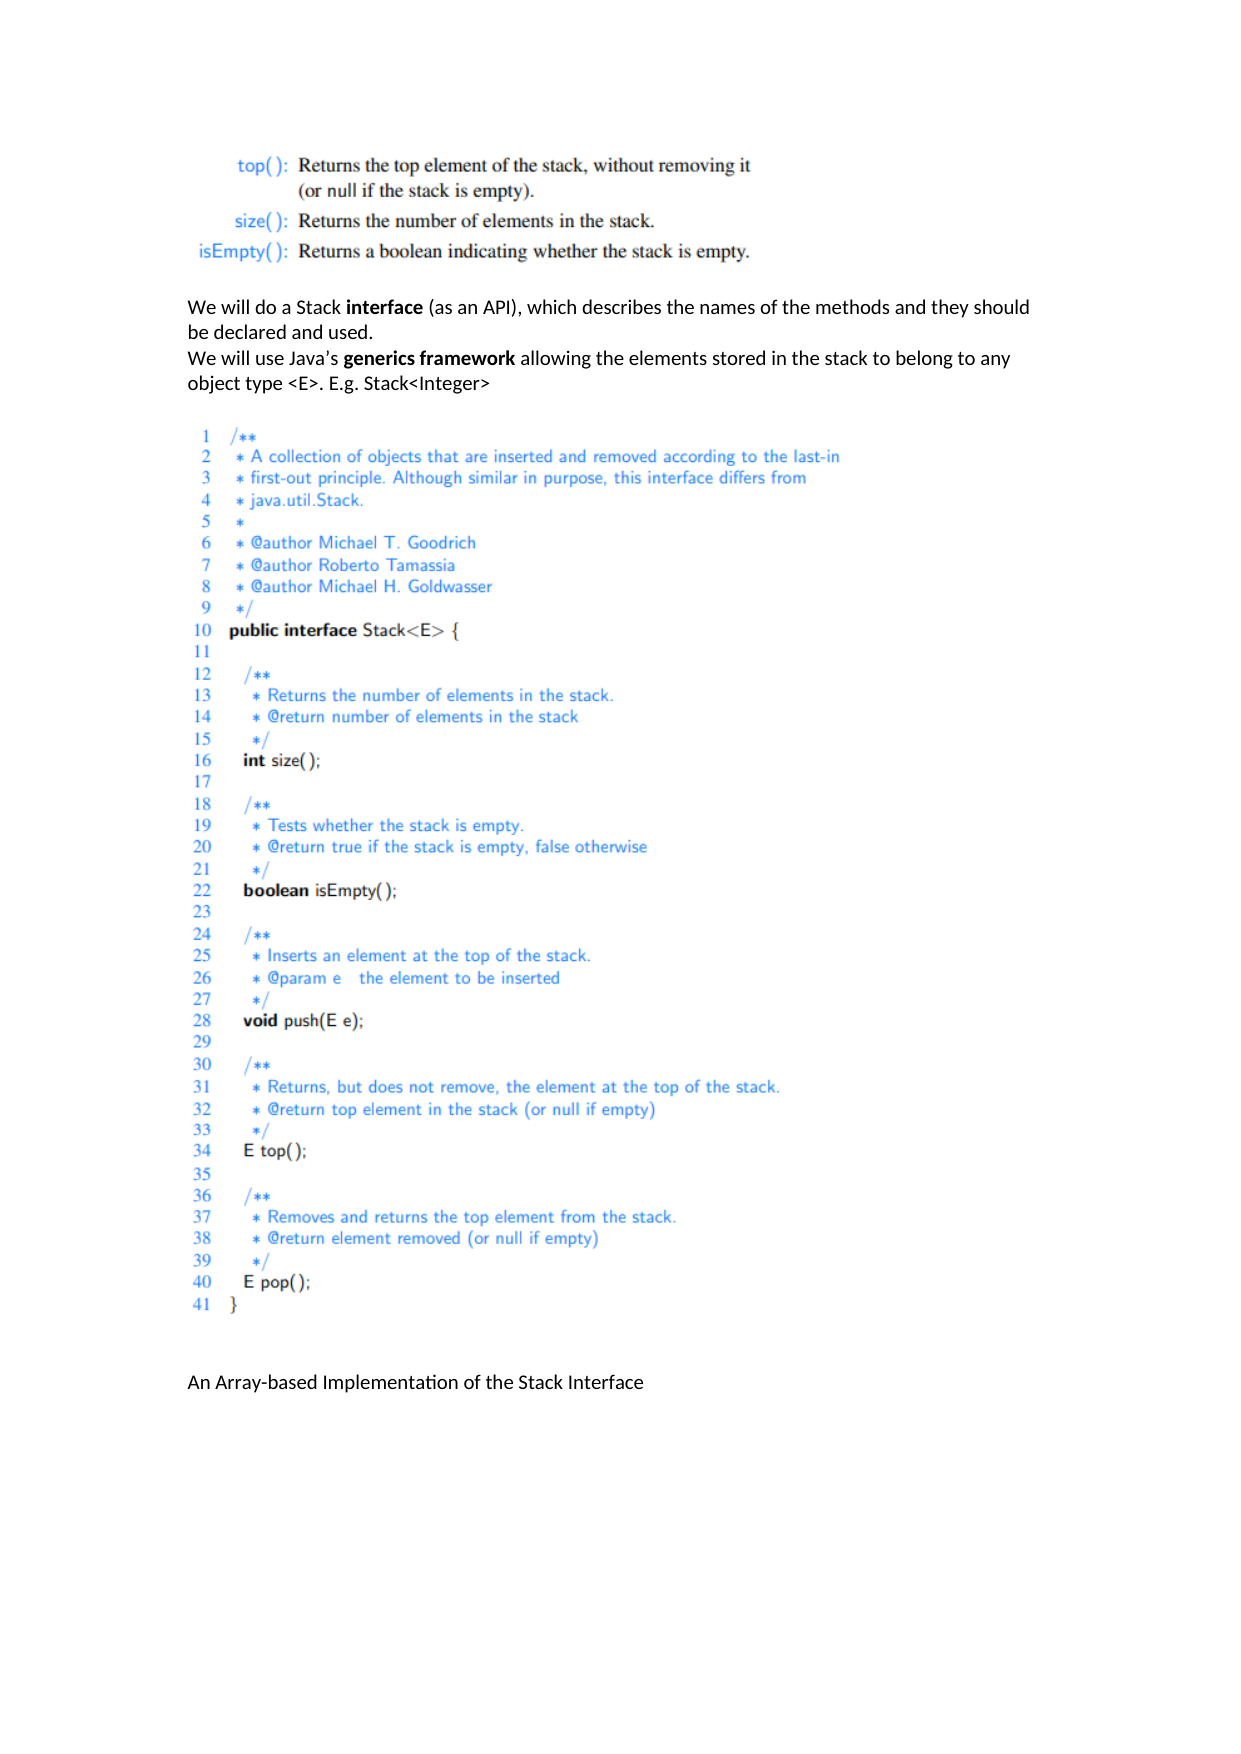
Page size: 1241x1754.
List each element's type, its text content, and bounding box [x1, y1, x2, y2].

picture [187, 421, 846, 1319]
text An Array-based Implementation of the Stack Interface [187, 1369, 1053, 1395]
picture [187, 150, 758, 269]
text We will do a Stack interface (as an API), which describes the names of the methods and they should be declared and used. [187, 294, 1053, 345]
text We will use Java’s generics framework allowing the elements stored in the stack to belong to any object type <E>. E.g. Stack<Integer> [187, 345, 1053, 396]
